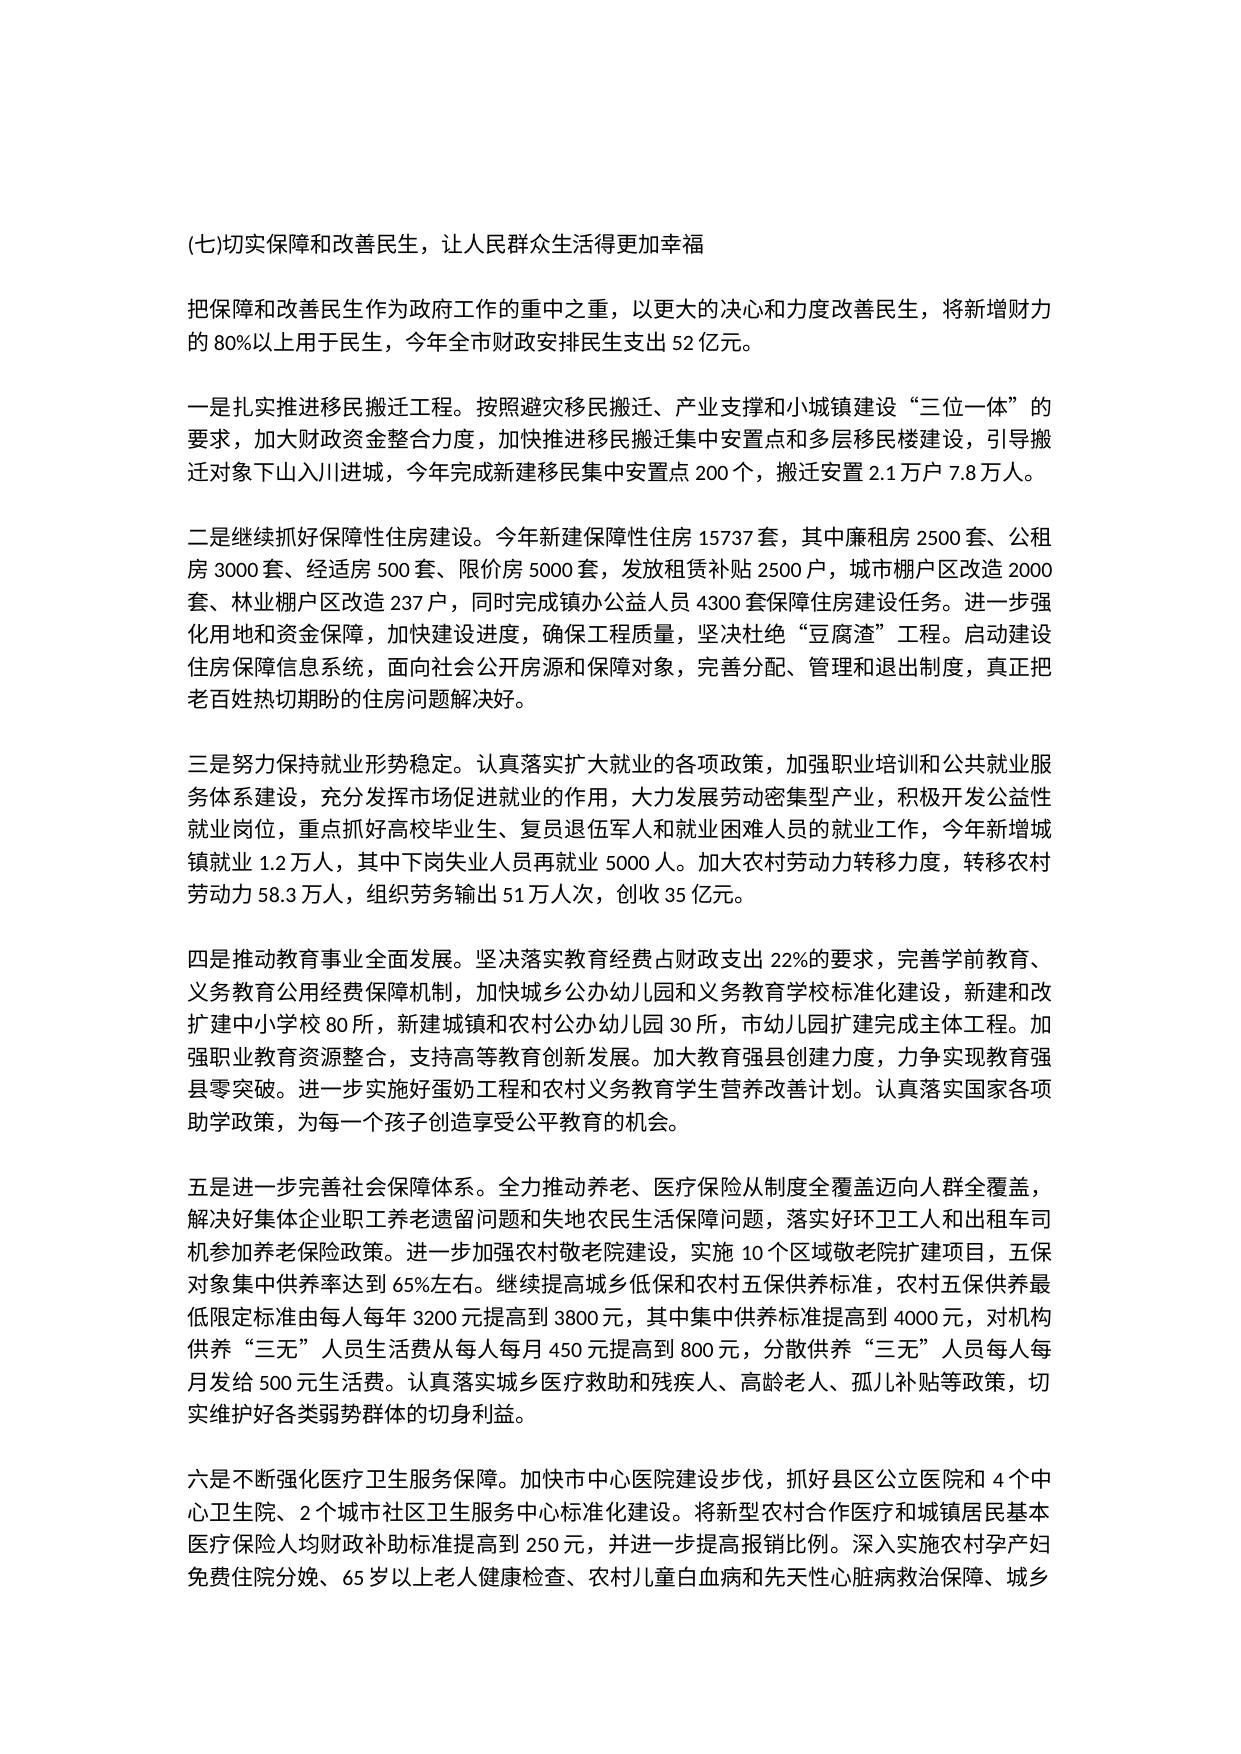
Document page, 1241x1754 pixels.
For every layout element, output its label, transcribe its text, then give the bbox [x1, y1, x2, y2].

text (七)切实保障和改善民生，让人民群众生活得更加幸福 [187, 227, 1053, 259]
text 四是推动教育事业全面发展。坚决落实教育经费占财政支出22%的要求，完善学前教育、义务教育公用经费保障机制，加快城乡公办幼儿园和义务教育学校标准化建设，新建和改扩建中小学校80所，新建城镇和农村公办幼儿园30所，市幼儿园扩建完成主体工程。加强职业教育资源整合，支持高等教育创新发展。加大教育强县创建力度，力争实现教育强县零突破。进一步实施好蛋奶工程和农村义务教育学生营养改善计划。认真落实国家各项助学政策，为每一个孩子创造享受公平教育的机会。 [187, 942, 1053, 1137]
text 一是扎实推进移民搬迁工程。按照避灾移民搬迁、产业支撑和小城镇建设“三位一体”的要求，加大财政资金整合力度，加快推进移民搬迁集中安置点和多层移民楼建设，引导搬迁对象下山入川进城，今年完成新建移民集中安置点200个，搬迁安置2.1万户7.8万人。 [187, 389, 1053, 487]
text 把保障和改善民生作为政府工作的重中之重，以更大的决心和力度改善民生，将新增财力的80%以上用于民生，今年全市财政安排民生支出52亿元。 [187, 292, 1053, 357]
text 五是进一步完善社会保障体系。全力推动养老、医疗保险从制度全覆盖迈向人群全覆盖，解决好集体企业职工养老遗留问题和失地农民生活保障问题，落实好环卫工人和出租车司机参加养老保险政策。进一步加强农村敬老院建设，实施10个区域敬老院扩建项目，五保对象集中供养率达到65%左右。继续提高城乡低保和农村五保供养标准，农村五保供养最低限定标准由每人每年3200元提高到3800元，其中集中供养标准提高到4000元，对机构供养“三无”人员生活费从每人每月450元提高到800元，分散供养“三无”人员每人每月发给500元生活费。认真落实城乡医疗救助和残疾人、高龄老人、孤儿补贴等政策，切实维护好各类弱势群体的切身利益。 [187, 1169, 1053, 1429]
text 三是努力保持就业形势稳定。认真落实扩大就业的各项政策，加强职业培训和公共就业服务体系建设，充分发挥市场促进就业的作用，大力发展劳动密集型产业，积极开发公益性就业岗位，重点抓好高校毕业生、复员退伍军人和就业困难人员的就业工作，今年新增城镇就业1.2万人，其中下岗失业人员再就业5000人。加大农村劳动力转移力度，转移农村劳动力58.3万人，组织劳务输出51万人次，创收35亿元。 [187, 747, 1053, 909]
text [187, 1462, 1053, 1592]
text 二是继续抓好保障性住房建设。今年新建保障性住房15737套，其中廉租房2500套、公租房3000套、经适房500套、限价房5000套，发放租赁补贴2500户，城市棚户区改造2000套、林业棚户区改造237户，同时完成镇办公益人员4300套保障住房建设任务。进一步强化用地和资金保障，加快建设进度，确保工程质量，坚决杜绝“豆腐渣”工程。启动建设住房保障信息系统，面向社会公开房源和保障对象，完善分配、管理和退出制度，真正把老百姓热切期盼的住房问题解决好。 [187, 519, 1053, 714]
